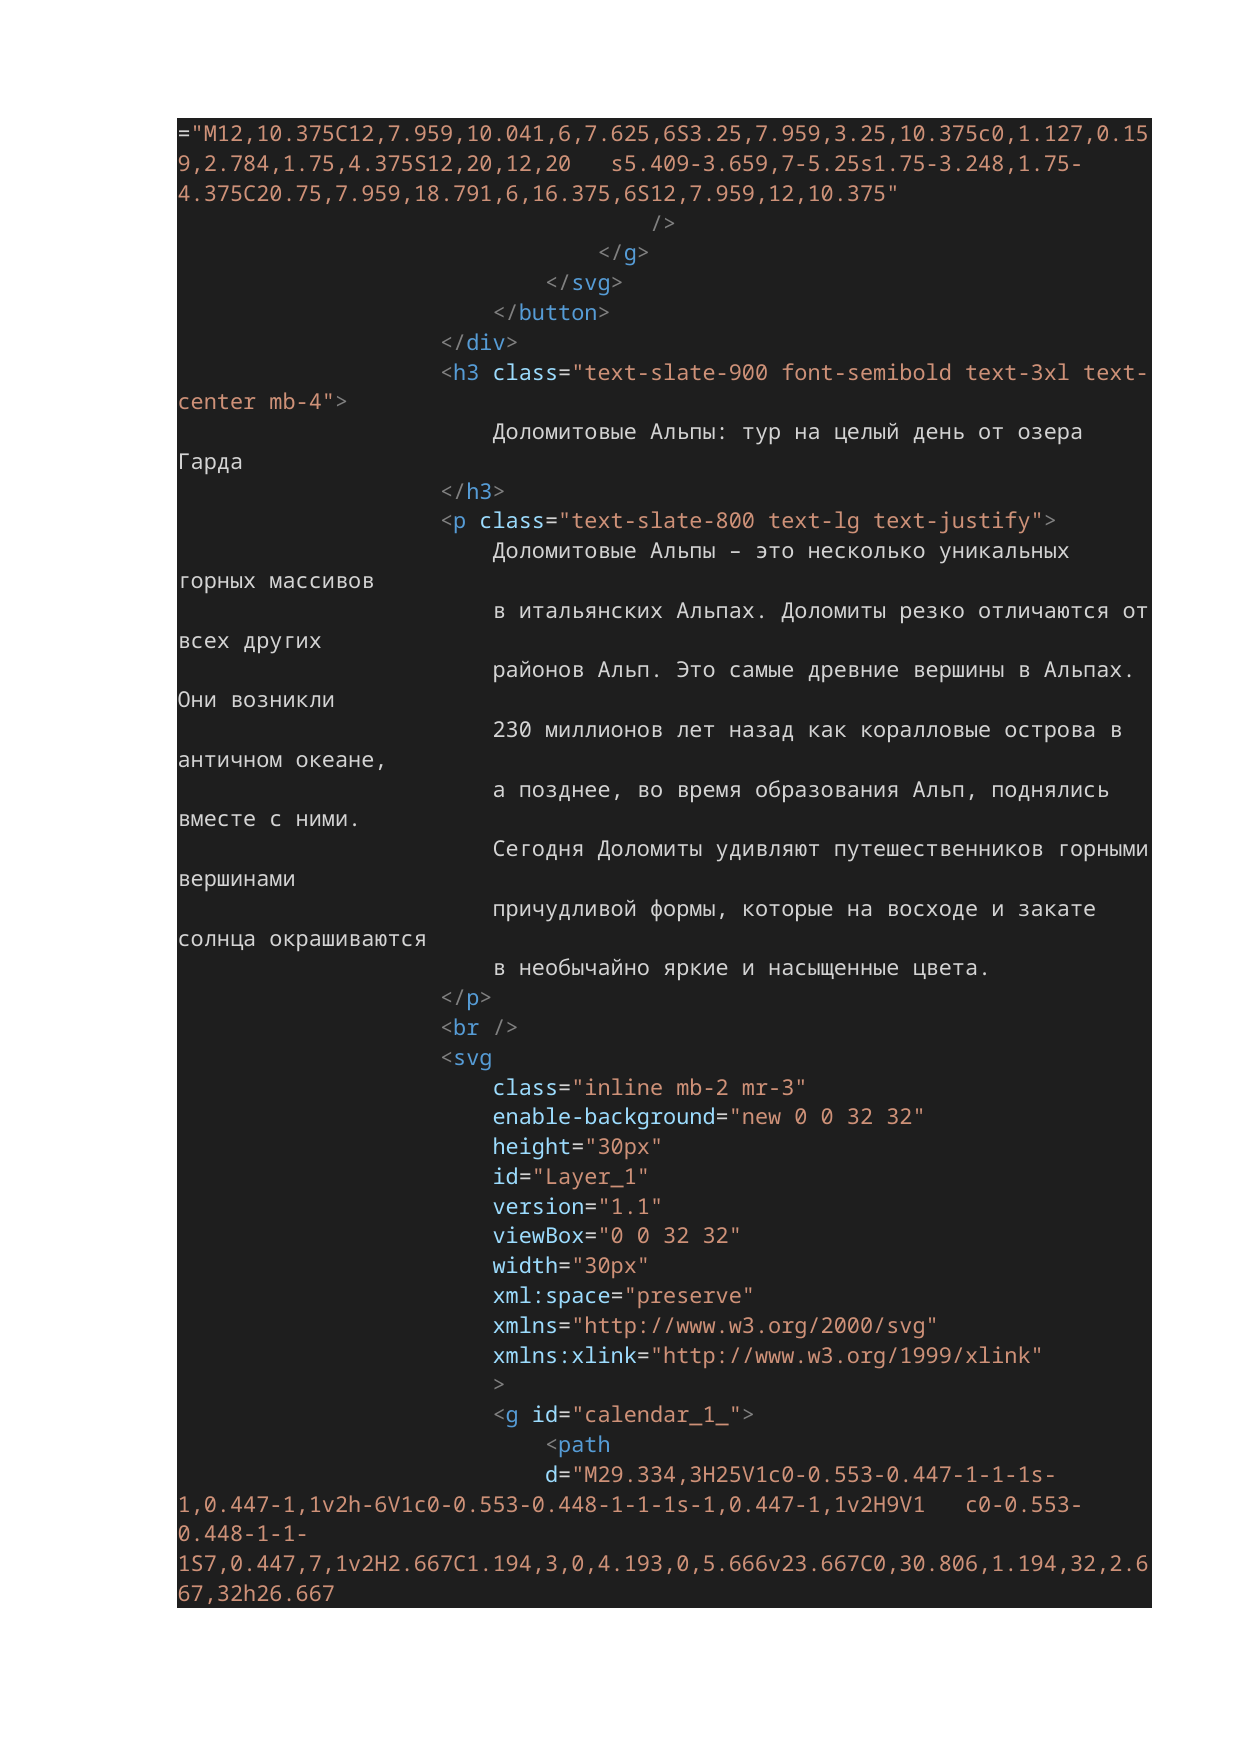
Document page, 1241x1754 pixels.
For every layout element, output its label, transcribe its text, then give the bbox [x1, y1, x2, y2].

text </button> [177, 297, 1152, 327]
text а позднее, во время образования Альп, поднялись вместе с ними. [177, 773, 1152, 833]
text </p> [177, 982, 1152, 1012]
text <path [177, 1429, 1152, 1459]
text 230 миллионов лет назад как коралловые острова в античном океане, [177, 714, 1152, 773]
text id="Layer_1" [177, 1161, 1152, 1191]
text <svg [177, 1042, 1152, 1071]
text в необычайно яркие и насыщенные цвета. [177, 952, 1152, 982]
text Сегодня Доломиты удивляют путешественников горными вершинами [177, 833, 1152, 893]
text </h3> [177, 476, 1152, 505]
text районов Альп. Это самые древние вершины в Альпах. Они возникли [177, 654, 1152, 714]
text width="30px" [177, 1250, 1152, 1280]
text <g id="calendar_1_"> [177, 1399, 1152, 1429]
text <h3 class="text-slate-900 font-semibold text-3xl text-center mb-4"> [177, 356, 1152, 416]
text <br /> [177, 1012, 1152, 1042]
text Доломитовые Альпы – это несколько уникальных горных массивов [177, 535, 1152, 595]
text xml:space="preserve" [177, 1280, 1152, 1310]
text причудливой формы, которые на восходе и закате солнца окрашиваются [177, 893, 1152, 952]
text <p class="text-slate-800 text-lg text-justify"> [177, 505, 1152, 535]
text viewBox="0 0 32 32" [177, 1220, 1152, 1250]
text Доломитовые Альпы: тур на целый день от озера Гарда [177, 416, 1152, 476]
text xmlns:xlink="http://www.w3.org/1999/xlink" [177, 1339, 1152, 1369]
text xmlns="http://www.w3.org/2000/svg" [177, 1310, 1152, 1339]
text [177, 1459, 1152, 1608]
text enable-background="new 0 0 32 32" [177, 1101, 1152, 1131]
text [177, 118, 1152, 207]
text height="30px" [177, 1131, 1152, 1161]
text /> [177, 207, 1152, 237]
text в итальянских Альпах. Доломиты резко отличаются от всех других [177, 595, 1152, 654]
text </svg> [177, 267, 1152, 297]
text > [177, 1369, 1152, 1399]
text </g> [177, 237, 1152, 267]
text class="inline mb-2 mr-3" [177, 1071, 1152, 1101]
text version="1.1" [177, 1191, 1152, 1220]
text </div> [177, 327, 1152, 356]
